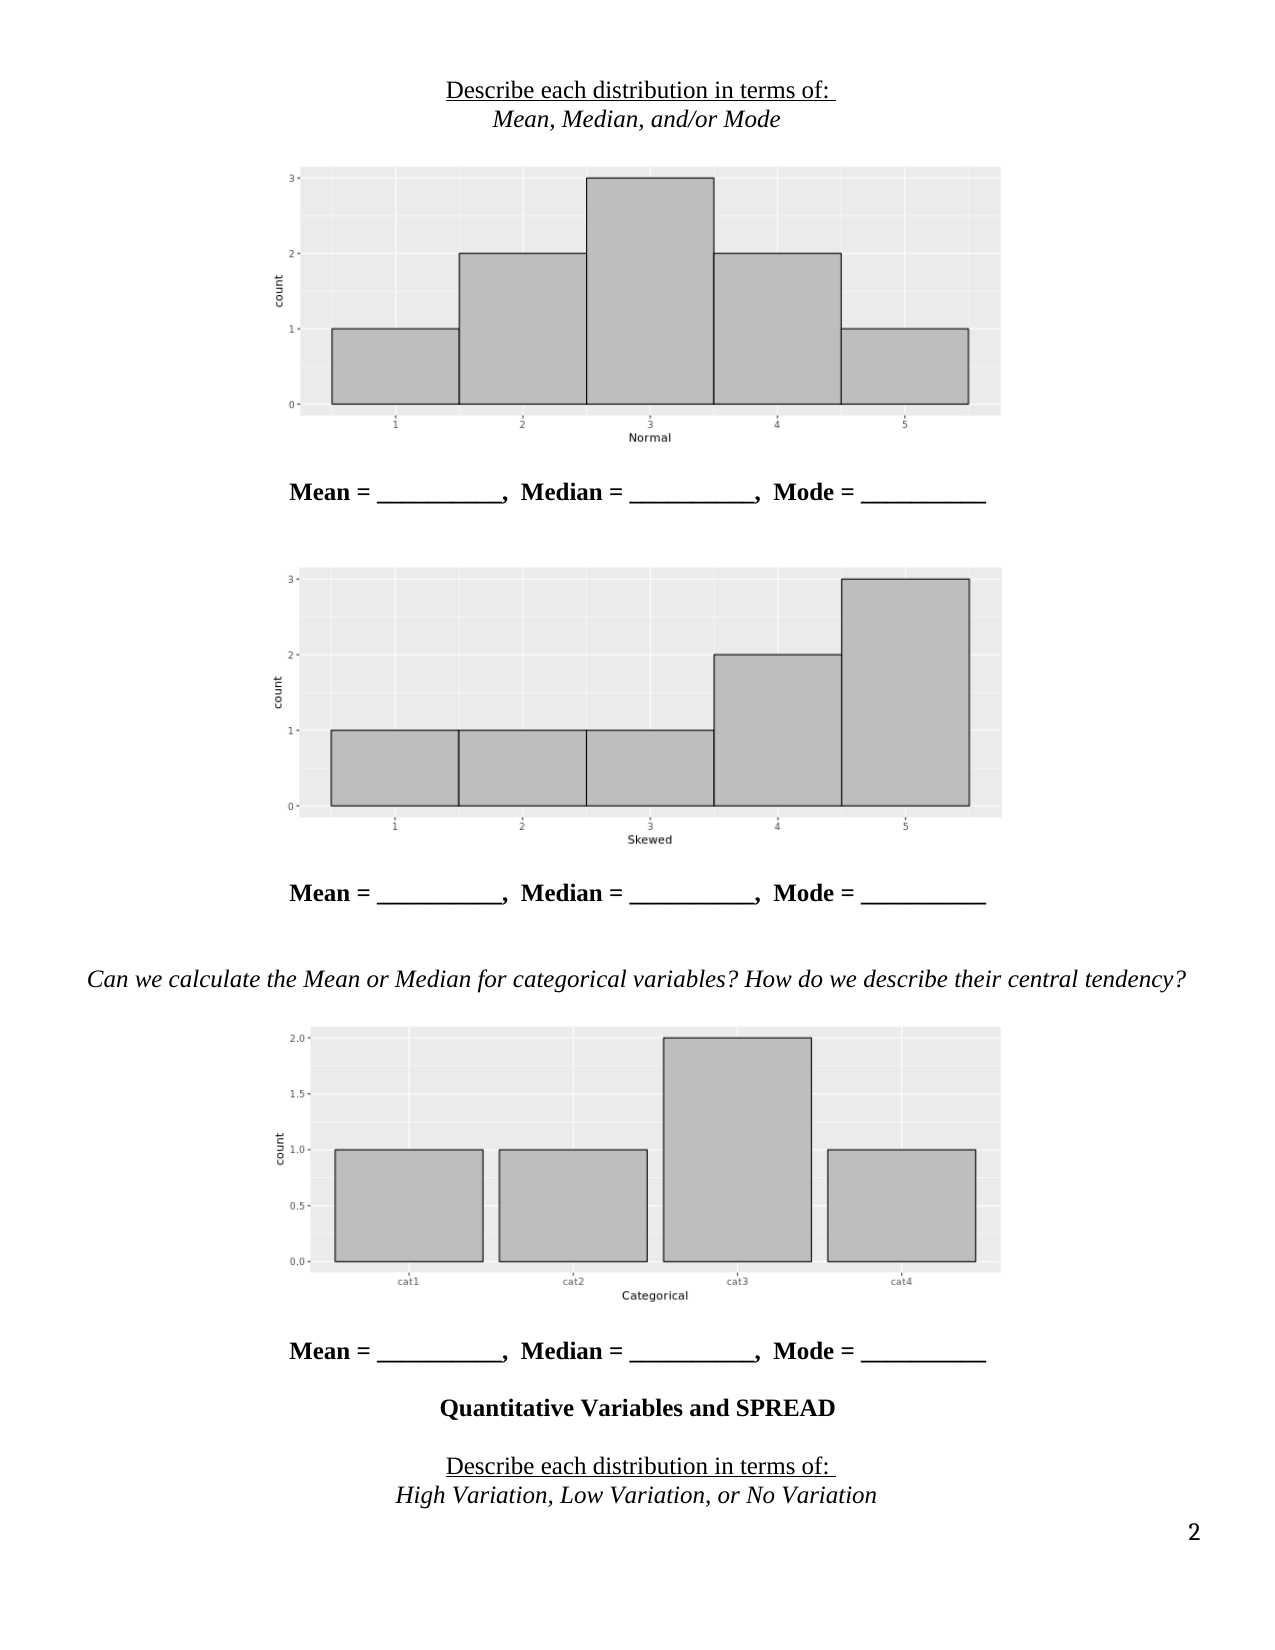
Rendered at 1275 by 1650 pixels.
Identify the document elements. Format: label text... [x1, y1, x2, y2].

picture [269, 161, 1006, 448]
text Can we calculate the Mean or Median for categorical variables? How do we describe their central tendency? [75, 964, 1200, 993]
picture [270, 1022, 1005, 1308]
text Mean, Median, and/or Mode [75, 104, 1200, 132]
picture [268, 562, 1007, 850]
text Describe each distribution in terms of: [75, 1451, 1200, 1480]
text Mean = __________, Median = __________, Mode = __________ [75, 878, 1200, 907]
text Describe each distribution in terms of: [75, 75, 1200, 104]
text High Variation, Low Variation, or No Variation [75, 1480, 1200, 1508]
text Mean = __________, Median = __________, Mode = __________ [75, 477, 1200, 505]
text Quantitative Variables and SPREAD [75, 1393, 1200, 1422]
text Mean = __________, Median = __________, Mode = __________ [75, 1336, 1200, 1365]
